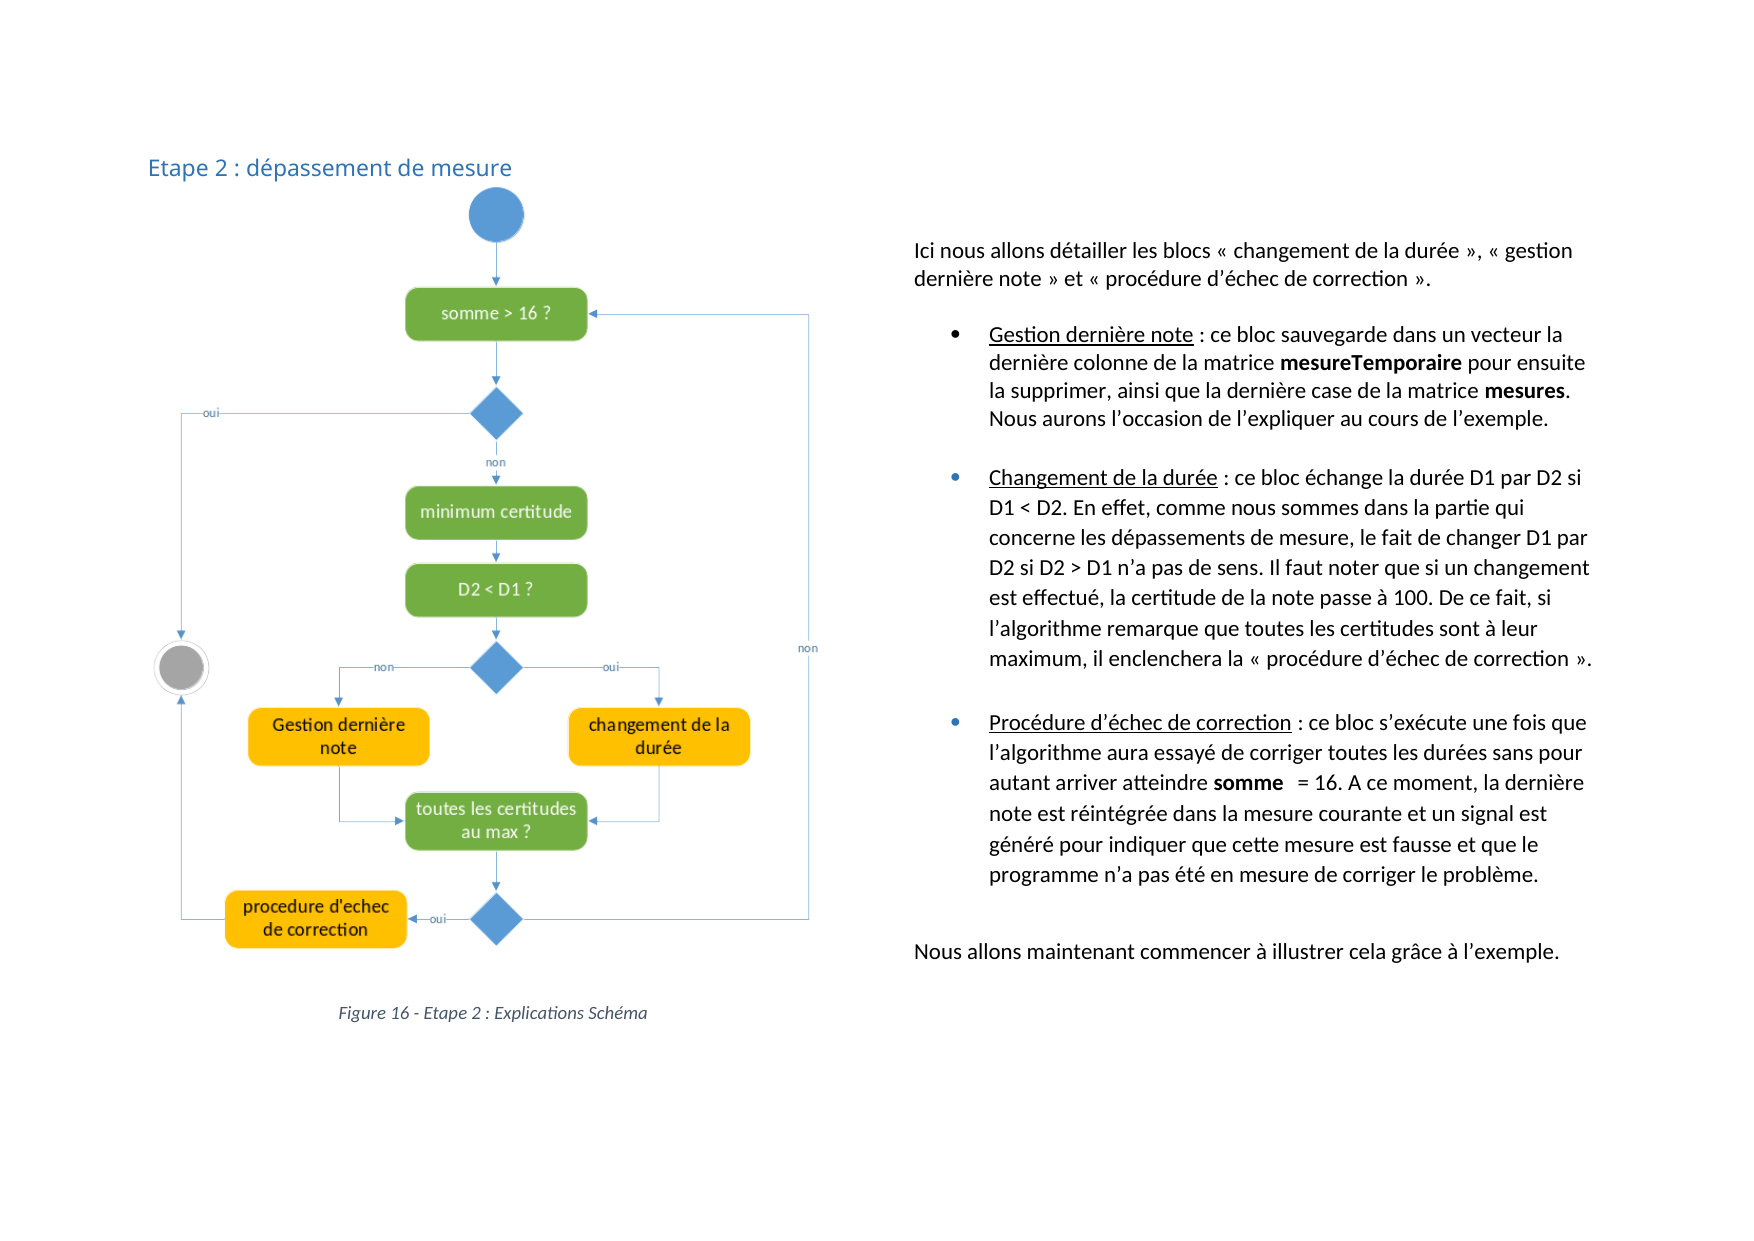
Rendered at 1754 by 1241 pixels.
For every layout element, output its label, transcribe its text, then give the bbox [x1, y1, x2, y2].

list Changement de la durée : ce bloc échange la durée D1 par D2 si D1 < D2. En effet, comme nous sommes dans la partie qui concerne les dépassements de mesure, le fait de changer D1 par D2 si D2 > D1 n’a pas de sens. Il faut noter que si un changement est effectué, la certitude de la note passe à 100. De ce fait, si l’algorithme remarque que toutes les certitudes sont à leur maximum, il enclenchera la « procédure d’échec de correction ». [951, 463, 1606, 672]
text Ici nous allons détailler les blocs « changement de la durée », « gestion dernière note » et « procédure d’échec de correction ». [914, 236, 1606, 292]
list Gestion dernière note : ce bloc sauvegarde dans un vecteur la dernière colonne de la matrice mesureTemporaire pour ensuite la supprimer, ainsi que la dernière case de la matrice mesures. Nous aurons l’occasion de l’expliquer au cours de l’exemple. [951, 320, 1606, 432]
list Procédure d’échec de correction : ce bloc s’exécute une fois que l’algorithme aura essayé de corriger toutes les durées sans pour autant arriver atteindre somme = 16. A ce moment, la dernière note est réintégrée dans la mesure courante et un signal est généré pour indiquer que cette mesure est fausse et que le programme n’a pas été en mesure de corriger le problème. [951, 708, 1606, 888]
subtitle Etape 2 : dépassement de mesure [148, 152, 840, 183]
text Nous allons maintenant commencer à illustrer cela grâce à l’exemple. [914, 937, 1606, 965]
